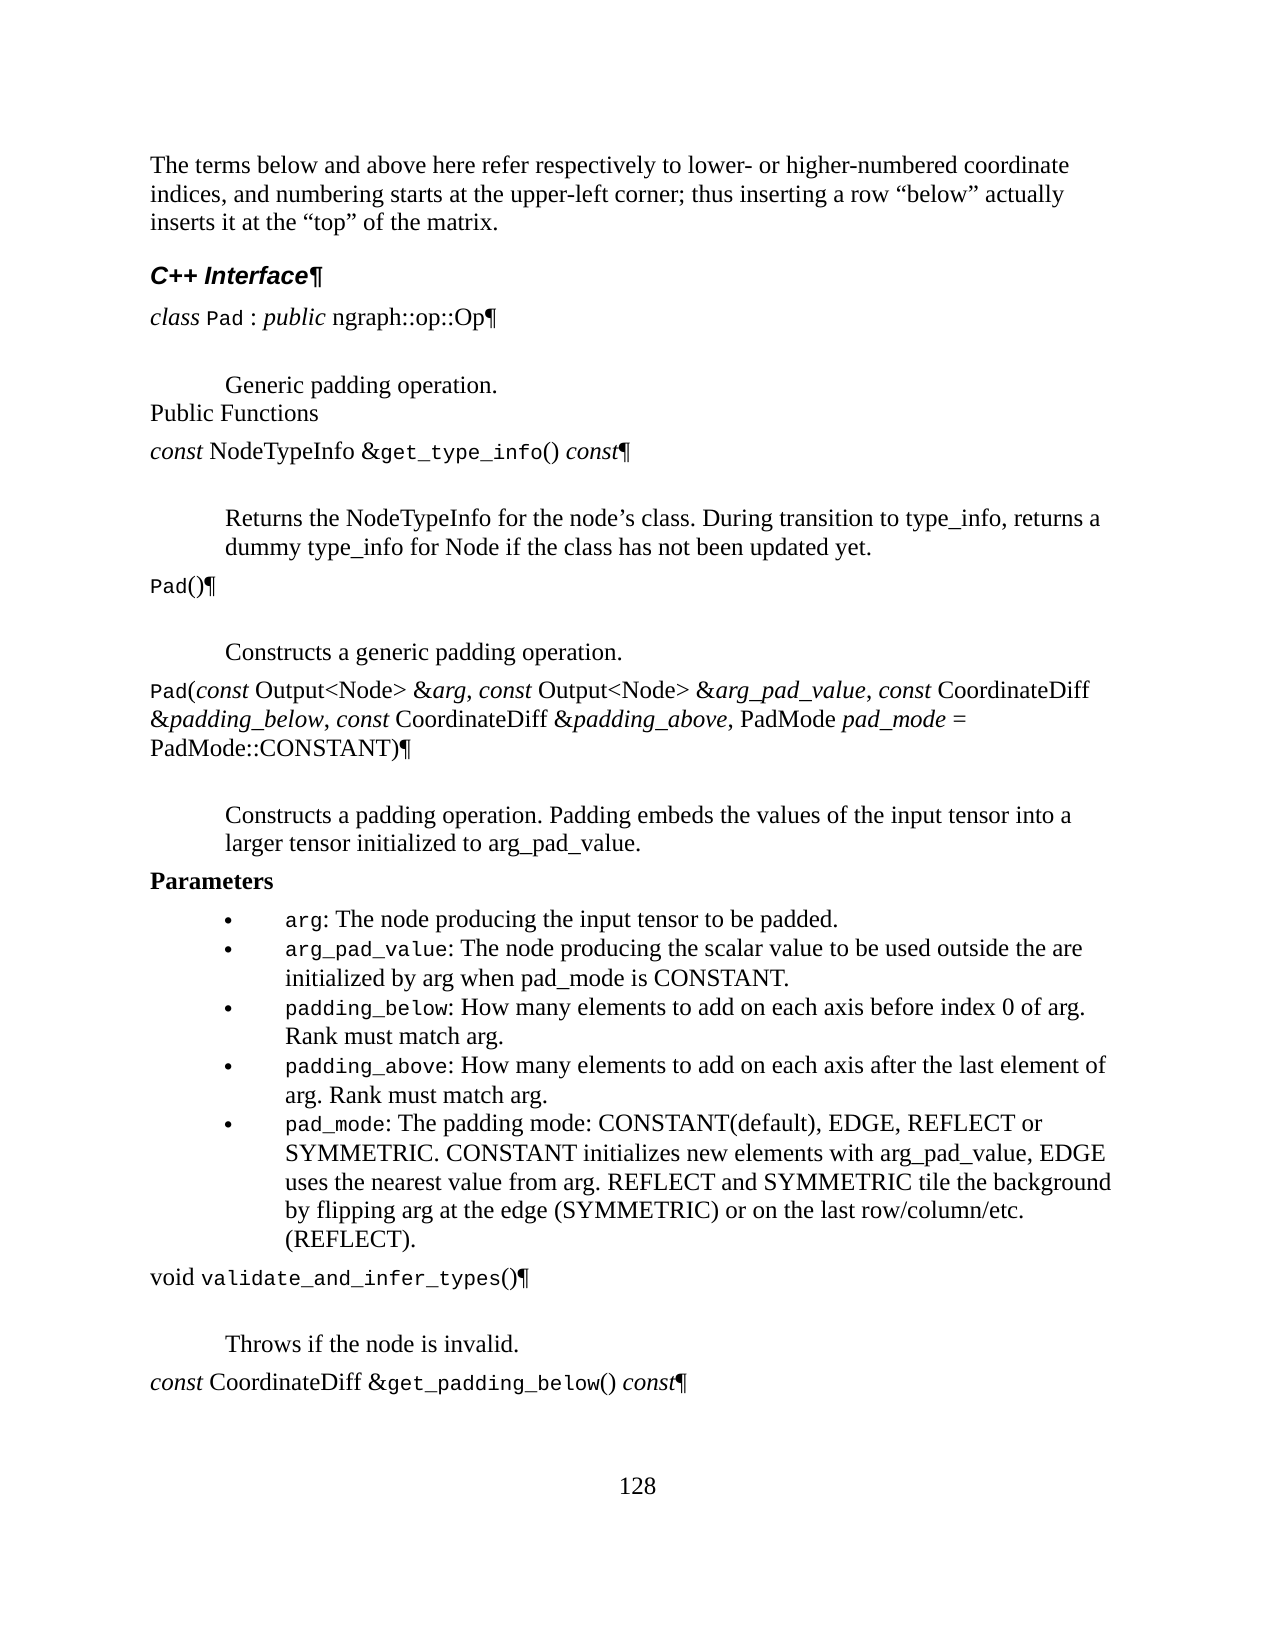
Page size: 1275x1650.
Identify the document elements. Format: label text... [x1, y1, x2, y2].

list arg_pad_value: The node producing the scalar value to be used outside the are initialized by arg when pad_mode is CONSTANT. [225, 933, 1125, 992]
list padding_above: How many elements to add on each axis after the last element of arg. Rank must match arg. [225, 1050, 1125, 1108]
text const NodeTypeInfo &get_type_info() const¶ [150, 436, 1125, 494]
subtitle C++ Interface¶ [150, 261, 1125, 290]
text Returns the NodeTypeInfo for the node’s class. During transition to type_info, returns a dummy type_info for Node if the class has not been updated yet. [225, 503, 1125, 561]
text Constructs a padding operation. Padding embeds the values of the input tensor into a larger tensor initialized to arg_pad_value. [225, 800, 1125, 857]
list arg: The node producing the input tensor to be padded. [225, 904, 1125, 933]
text void validate_and_infer_types()¶ [150, 1262, 1125, 1320]
text Generic padding operation. [225, 370, 1125, 398]
text Throws if the node is invalid. [225, 1329, 1125, 1358]
text Public Functions [150, 398, 1125, 427]
text Pad()¶ [150, 570, 1125, 628]
list padding_below: How many elements to add on each axis before index 0 of arg. Rank must match arg. [225, 992, 1125, 1050]
text Pad(const Output<Node> &arg, const Output<Node> &arg_pad_value, const CoordinateDiff &padding_below, const CoordinateDiff &padding_above, PadMode pad_mode = PadMode::CONSTANT)¶ [150, 675, 1125, 791]
text Constructs a generic padding operation. [225, 637, 1125, 666]
text class Pad : public ngraph::op::Op¶ [150, 302, 1125, 361]
text Parameters [150, 866, 1125, 895]
text The terms below and above here refer respectively to lower- or higher-numbered coordinate indices, and numbering starts at the upper-left corner; thus inserting a row “below” actually inserts it at the “top” of the matrix. [150, 150, 1125, 236]
text const CoordinateDiff &get_padding_below() const¶ [150, 1367, 1125, 1425]
list pad_mode: The padding mode: CONSTANT(default), EDGE, REFLECT or SYMMETRIC. CONSTANT initializes new elements with arg_pad_value, EDGE uses the nearest value from arg. REFLECT and SYMMETRIC tile the background by flipping arg at the edge (SYMMETRIC) or on the last row/column/etc. (REFLECT). [225, 1108, 1125, 1253]
